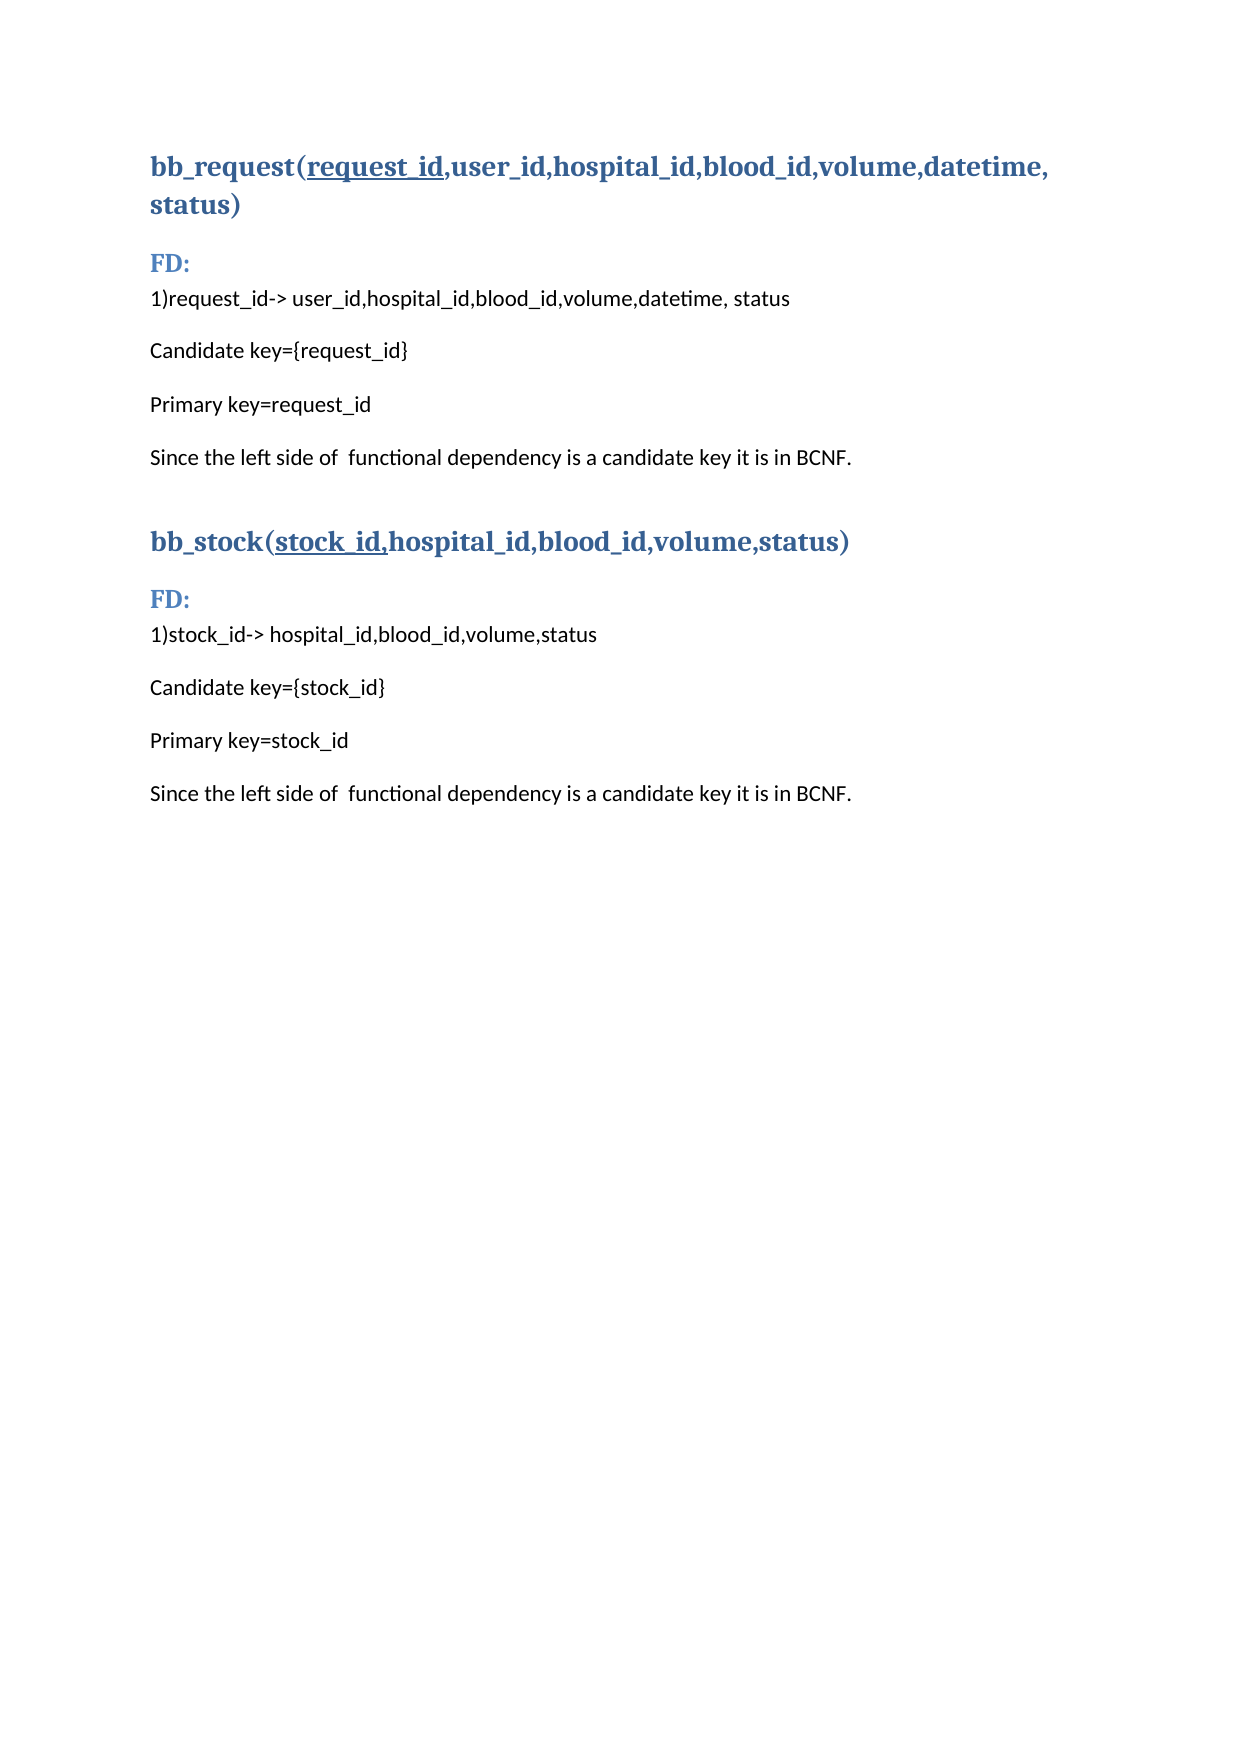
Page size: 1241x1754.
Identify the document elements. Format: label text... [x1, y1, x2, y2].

text 1)stock_id-> hospital_id,blood_id,volume,status [150, 620, 1090, 648]
subtitle bb_stock(stock_id,hospital_id,blood_id,volume,status) [150, 525, 1090, 558]
subtitle bb_request(request_id,user_id,hospital_id,blood_id,volume,datetime, status) [150, 150, 1090, 222]
text Since the left side of functional dependency is a candidate key it is in BCNF. [150, 443, 1090, 471]
text Since the left side of functional dependency is a candidate key it is in BCNF. [150, 779, 1090, 807]
text 1)request_id-> user_id,hospital_id,blood_id,volume,datetime, status [150, 284, 1090, 312]
text Candidate key={request_id} [150, 337, 1090, 365]
text Candidate key={stock_id} [150, 673, 1090, 701]
text Primary key=stock_id [150, 726, 1090, 754]
text Primary key=request_id [150, 390, 1090, 418]
subtitle FD: [150, 584, 1090, 615]
subtitle FD: [150, 248, 1090, 279]
